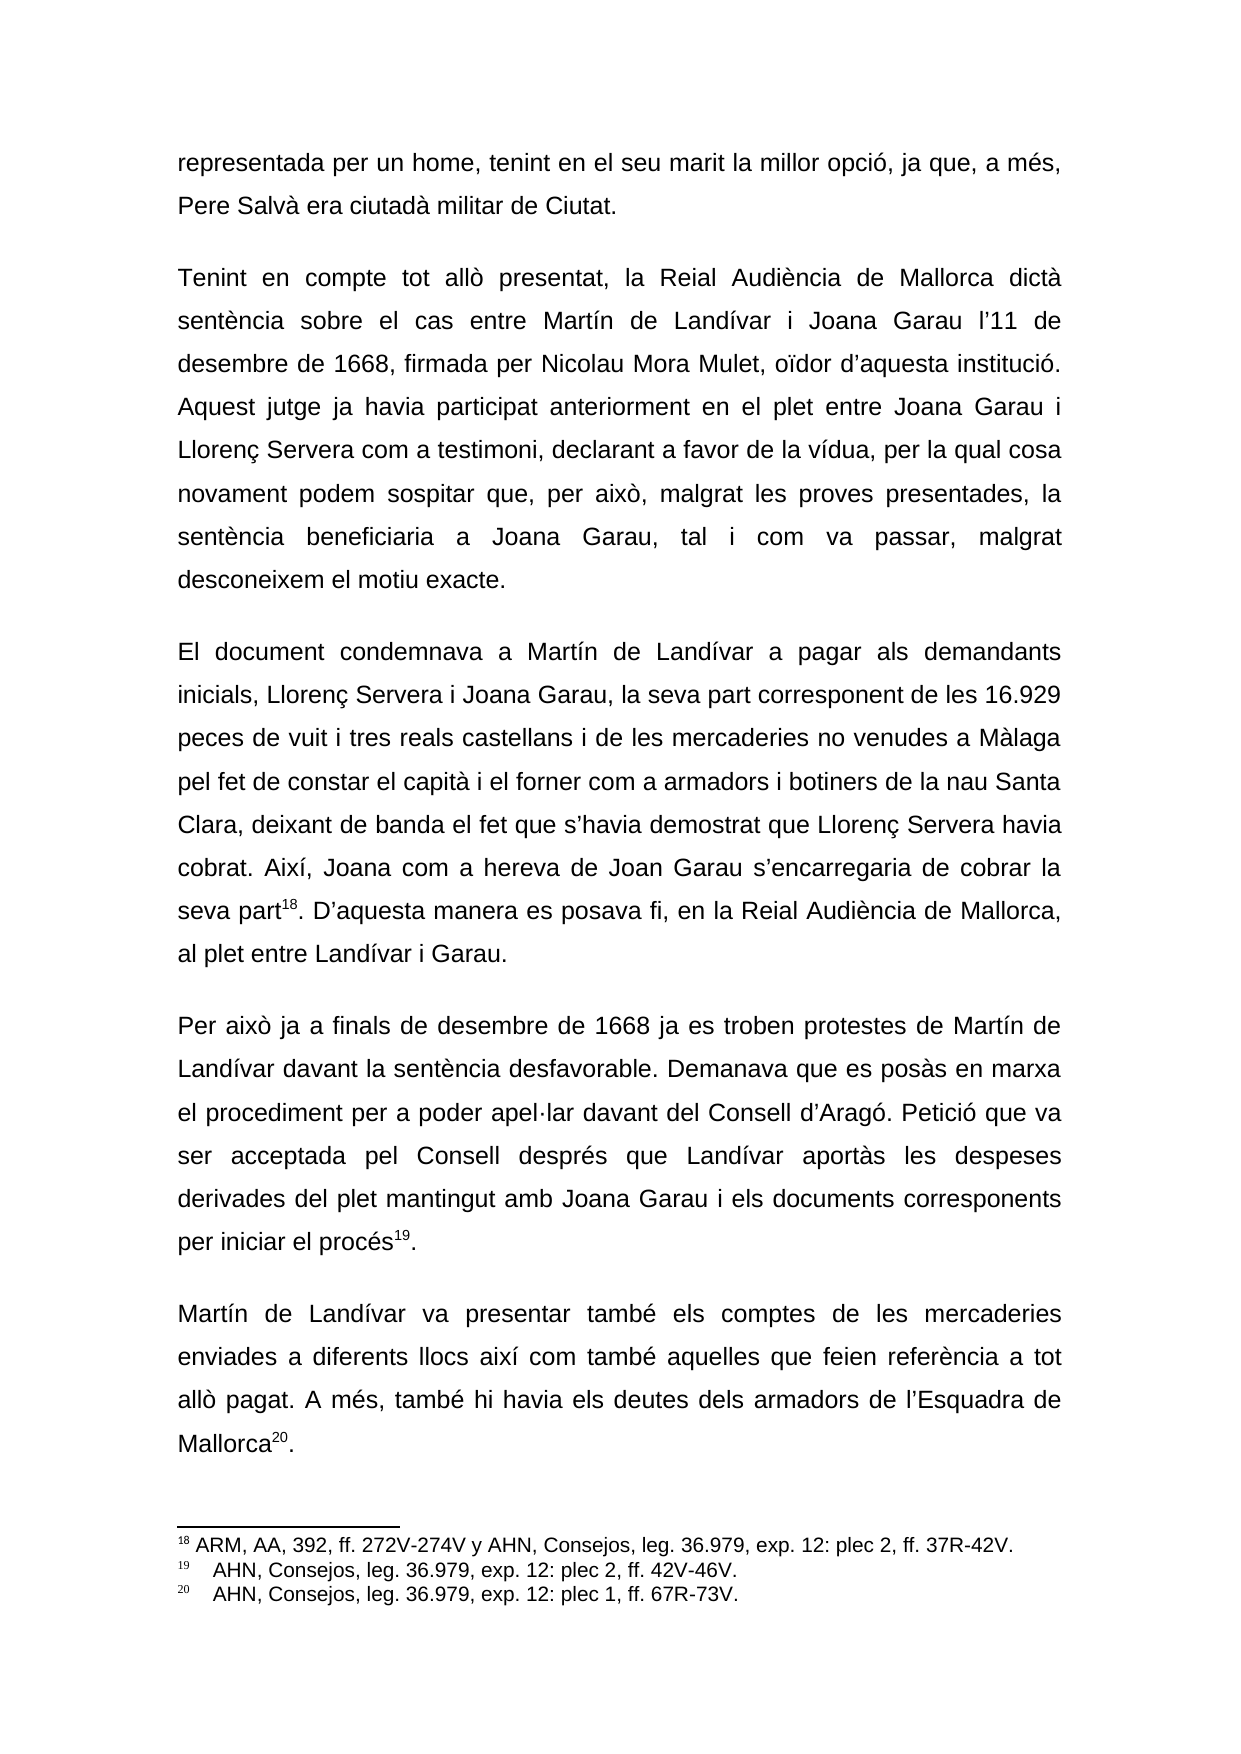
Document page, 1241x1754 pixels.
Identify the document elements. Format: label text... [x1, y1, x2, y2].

text Martín de Landívar va presentar també els comptes de les mercaderies enviades a diferents llocs així com també aquelles que feien referència a tot allò pagat. A més, també hi havia els deutes dels armadors de l’Esquadra de Mallorca. [177, 1299, 1063, 1457]
text Per això ja a finals de desembre de 1668 ja es troben protestes de Martín de Landívar davant la sentència desfavorable. Demanava que es posàs en marxa el procediment per a poder apel·lar davant del Consell d’Aragó. Petició que va ser acceptada pel Consell després que Landívar aportàs les despeses derivades del plet mantingut amb Joana Garau i els documents corresponents per iniciar el procés. [177, 1011, 1063, 1256]
text Tenint en compte tot allò presentat, la Reial Audiència de Mallorca dictà sentència sobre el cas entre Martín de Landívar i Joana Garau l’11 de desembre de 1668, firmada per Nicolau Mora Mulet, oïdor d’aquesta institució. Aquest jutge ja havia participat anteriorment en el plet entre Joana Garau i Llorenç Servera com a testimoni, declarant a favor de la vídua, per la qual cosa novament podem sospitar que, per això, malgrat les proves presentades, la sentència beneficiaria a Joana Garau, tal i com va passar, malgrat desconeixem el motiu exacte. [177, 263, 1063, 594]
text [177, 148, 1063, 219]
text El document condemnava a Martín de Landívar a pagar als demandants inicials, Llorenç Servera i Joana Garau, la seva part corresponent de les 16.929 peces de vuit i tres reals castellans i de les mercaderies no venudes a Màlaga pel fet de constar el capità i el forner com a armadors i botiners de la nau Santa Clara, deixant de banda el fet que s’havia demostrat que Llorenç Servera havia cobrat. Així, Joana com a hereva de Joan Garau s’encarregaria de cobrar la seva part. D’aquesta manera es posava fi, en la Reial Audiència de Mallorca, al plet entre Landívar i Garau. [177, 637, 1063, 968]
